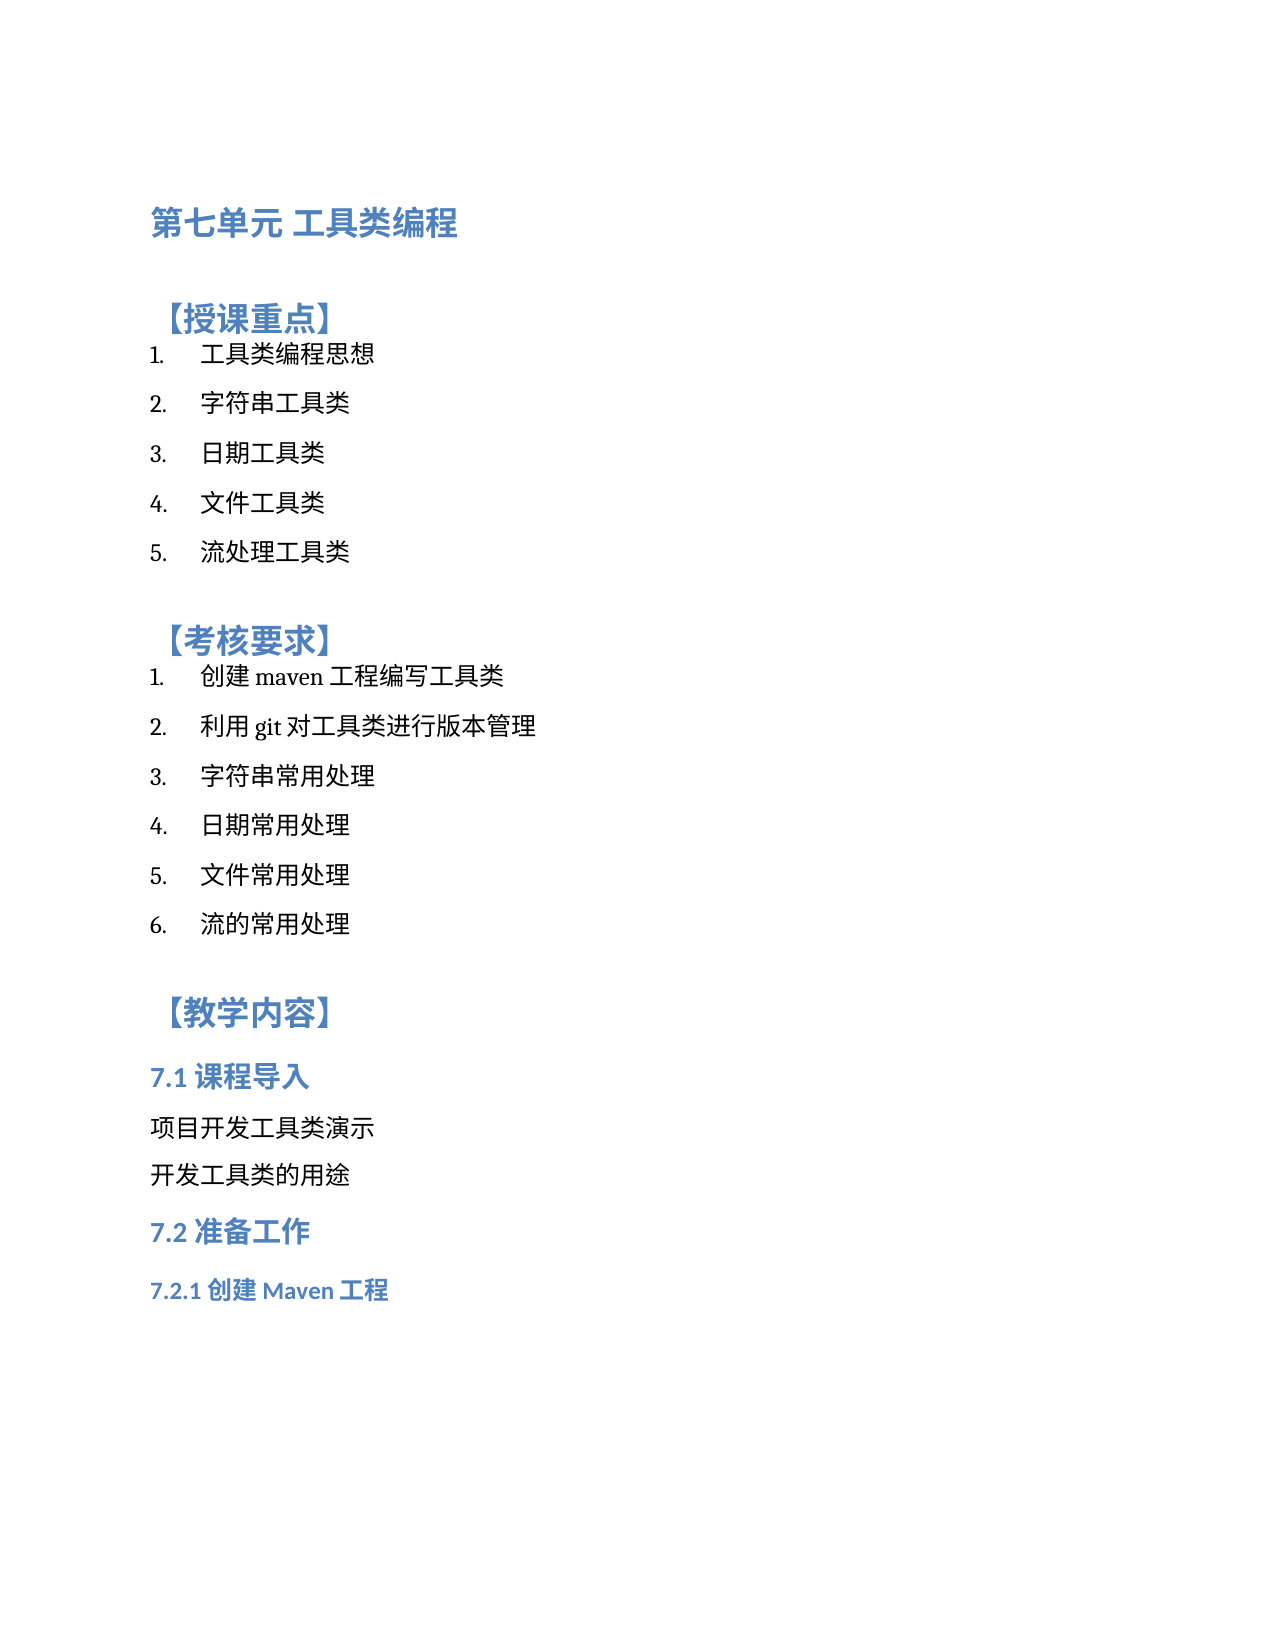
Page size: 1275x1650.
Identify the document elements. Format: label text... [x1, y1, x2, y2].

list 流处理工具类 [150, 539, 1125, 568]
subtitle 【授课重点】 [150, 295, 1125, 341]
text 开发工具类的用途 [150, 1162, 1125, 1191]
subtitle 7.1 课程导入 [150, 1056, 1125, 1096]
list 字符串常用处理 [150, 762, 1125, 791]
subtitle 7.2.1 创建Maven工程 [150, 1272, 1125, 1306]
list 文件工具类 [150, 489, 1125, 518]
subtitle 7.2 准备工作 [150, 1212, 1125, 1251]
subtitle 【教学内容】 [150, 990, 1125, 1035]
list 文件常用处理 [150, 862, 1125, 890]
text 项目开发工具类演示 [150, 1115, 1125, 1143]
list 日期工具类 [150, 440, 1125, 469]
subtitle 【考核要求】 [150, 618, 1125, 663]
list 利用git对工具类进行版本管理 [150, 713, 1125, 742]
list 字符串工具类 [150, 390, 1125, 419]
list 流的常用处理 [150, 911, 1125, 940]
list 创建maven工程编写工具类 [150, 663, 1125, 692]
subtitle 第七单元 工具类编程 [150, 200, 1125, 245]
list 日期常用处理 [150, 812, 1125, 841]
list 工具类编程思想 [150, 341, 1125, 369]
